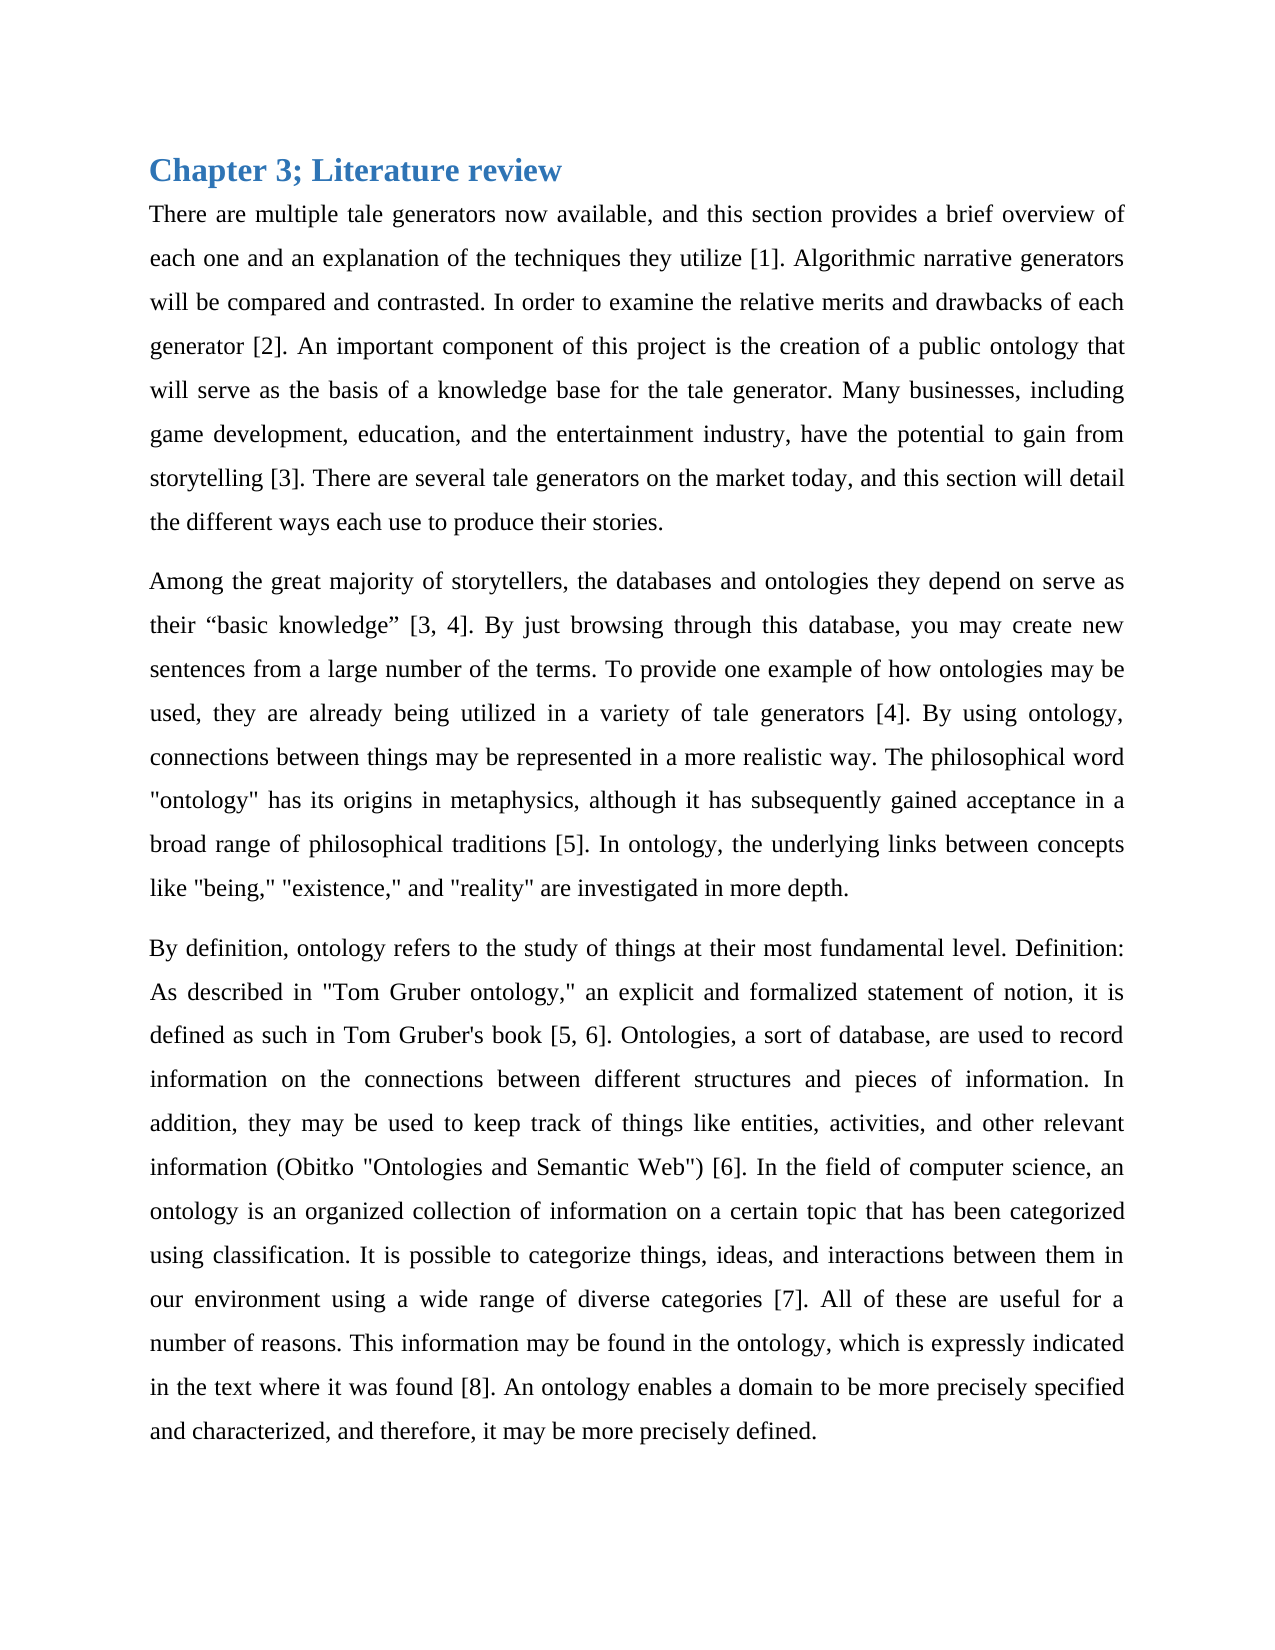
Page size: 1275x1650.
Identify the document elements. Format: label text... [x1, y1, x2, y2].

text By definition, ontology refers to the study of things at their most fundamental level. Definition: As described in "Tom Gruber ontology," an explicit and formalized statement of notion, it is defined as such in Tom Gruber's book [5, 6]. Ontologies, a sort of database, are used to record information on the connections between different structures and pieces of information. In addition, they may be used to keep track of things like entities, activities, and other relevant information (Obitko "Ontologies and Semantic Web") [6]. In the field of computer science, an ontology is an organized collection of information on a certain topic that has been categorized using classification. It is possible to categorize things, ideas, and interactions between them in our environment using a wide range of diverse categories [7]. All of these are useful for a number of reasons. This information may be found in the ontology, which is expressly indicated in the text where it was found [8]. An ontology enables a domain to be more precisely specified and characterized, and therefore, it may be more precisely defined. [148, 933, 1126, 1445]
text Among the great majority of storytellers, the databases and ontologies they depend on serve as their “basic knowledge” [3, 4]. By just browsing through this database, you may create new sentences from a large number of the terms. To provide one example of how ontologies may be used, they are already being utilized in a variety of tale generators [4]. By using ontology, connections between things may be represented in a more realistic way. The philosophical word "ontology" has its origins in metaphysics, although it has subsequently gained acceptance in a broad range of philosophical traditions [5]. In ontology, the underlying links between concepts like "being," "existence," and "reality" are investigated in more depth. [148, 566, 1126, 902]
text There are multiple tale generators now available, and this section provides a brief overview of each one and an explanation of the techniques they utilize [1]. Algorithmic narrative generators will be compared and contrasted. In order to examine the relative merits and drawbacks of each generator [2]. An important component of this project is the creation of a public ontology that will serve as the basis of a knowledge base for the tale generator. Many businesses, including game development, education, and the entertainment industry, have the potential to gain from storytelling [3]. There are several tale generators on the market today, and this section will detail the different ways each use to produce their stories. [148, 199, 1126, 535]
subtitle Chapter 3; Literature review [148, 150, 1132, 188]
